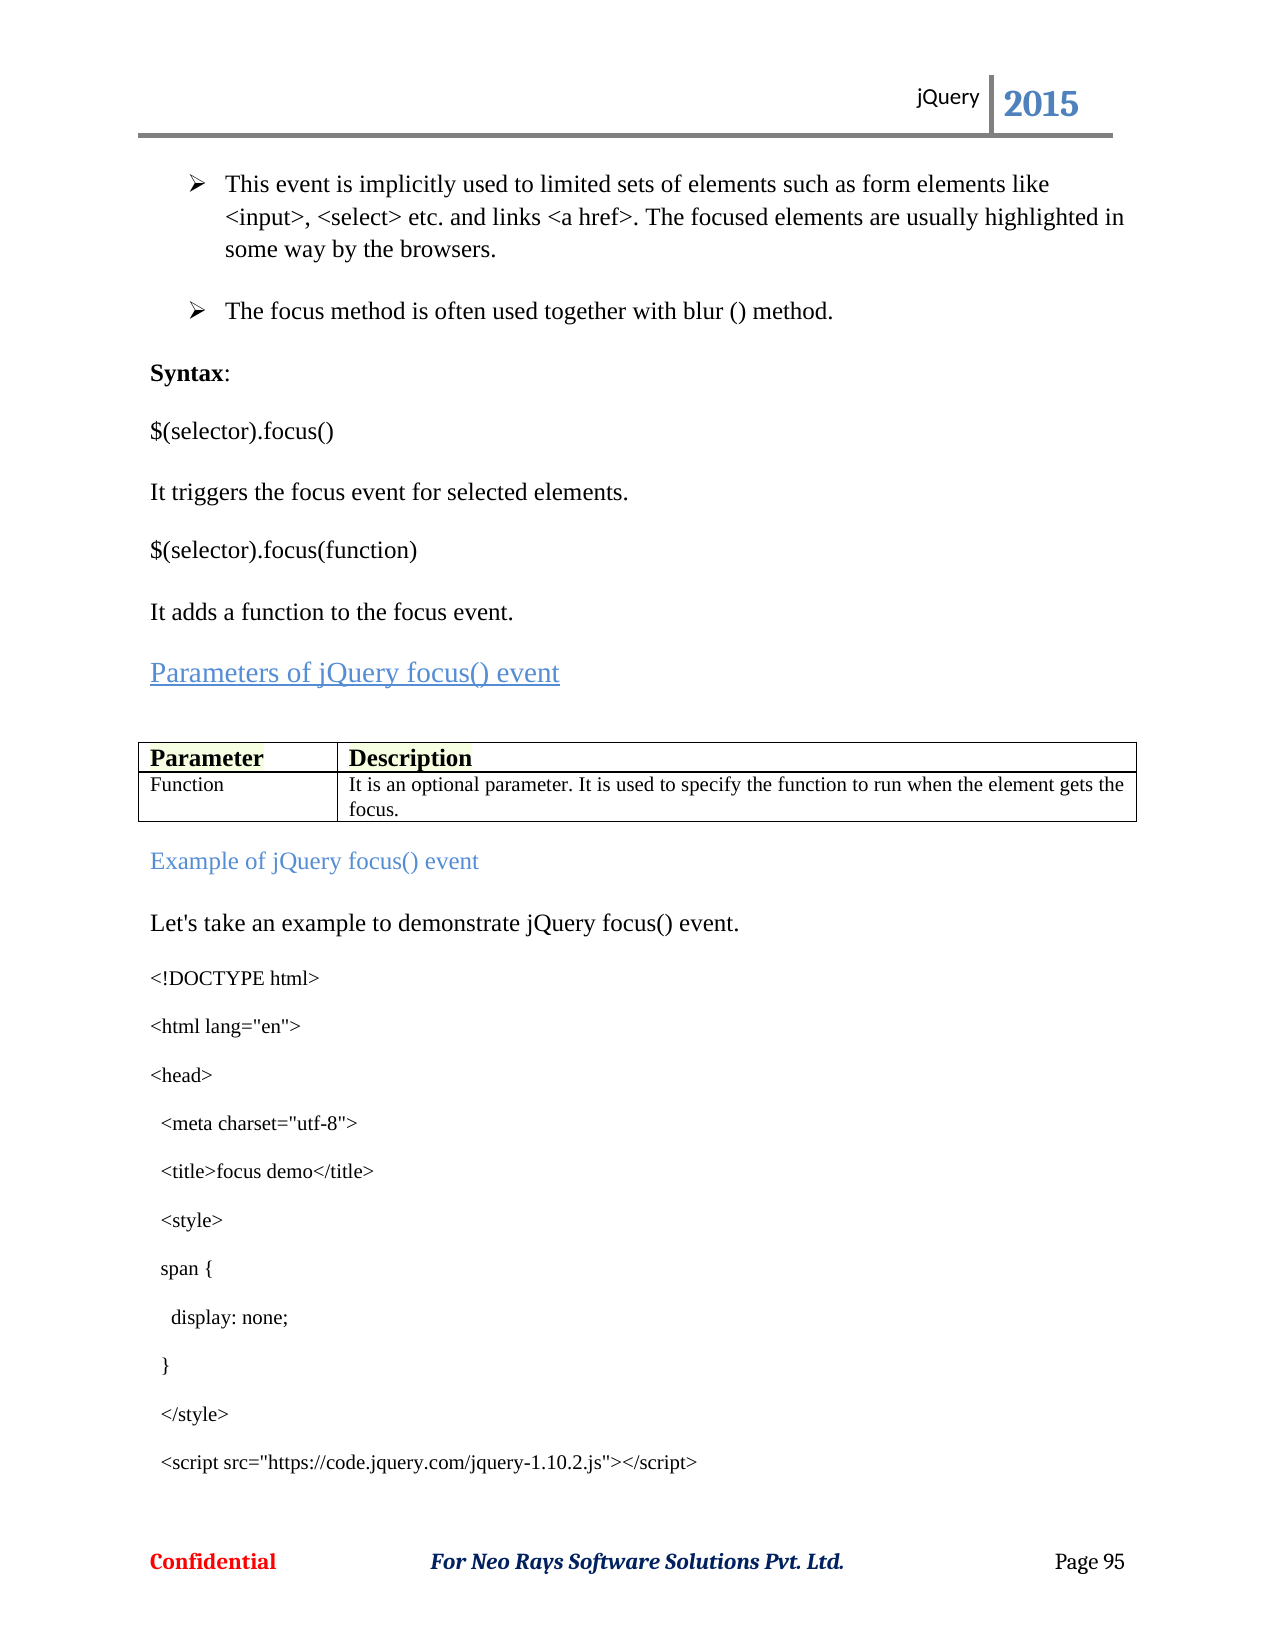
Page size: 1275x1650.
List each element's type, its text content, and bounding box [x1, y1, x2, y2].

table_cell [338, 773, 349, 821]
text It adds a function to the focus event. [150, 593, 1125, 626]
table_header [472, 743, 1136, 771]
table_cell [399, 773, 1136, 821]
subtitle Example of jQuery focus() event [150, 842, 1125, 875]
text $(selector).focus(function) [150, 535, 1125, 564]
text Syntax: [150, 354, 1125, 387]
text <title>focus demo</title> [150, 1159, 1125, 1183]
text <script src="https://code.jquery.com/jquery-1.10.2.js"></script> [150, 1450, 1125, 1474]
text Let's take an example to demonstrate jQuery focus() event. [150, 904, 1125, 937]
text display: none; [150, 1305, 1125, 1329]
text } [150, 1353, 1125, 1377]
list This event is implicitly used to limited sets of elements such as form elements like <input>, <select> etc. and links <a href>. The focused elements are usually highlighted in some way by the browsers. [187, 166, 1125, 263]
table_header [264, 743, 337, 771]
text <meta charset="utf-8"> [150, 1111, 1125, 1135]
text <head> [150, 1063, 1125, 1087]
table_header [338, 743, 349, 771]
text span { [150, 1256, 1125, 1280]
text </style> [150, 1402, 1125, 1426]
text <html lang="en"> [150, 1014, 1125, 1038]
text It triggers the focus event for selected elements. [150, 474, 1125, 506]
text <!DOCTYPE html> [150, 966, 1125, 990]
text <style> [150, 1208, 1125, 1232]
text $(selector).focus() [150, 416, 1125, 444]
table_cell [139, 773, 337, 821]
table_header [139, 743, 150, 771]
list The focus method is often used together with blur () method. [187, 292, 1125, 325]
subtitle Parameters of jQuery focus() event [150, 655, 1125, 688]
